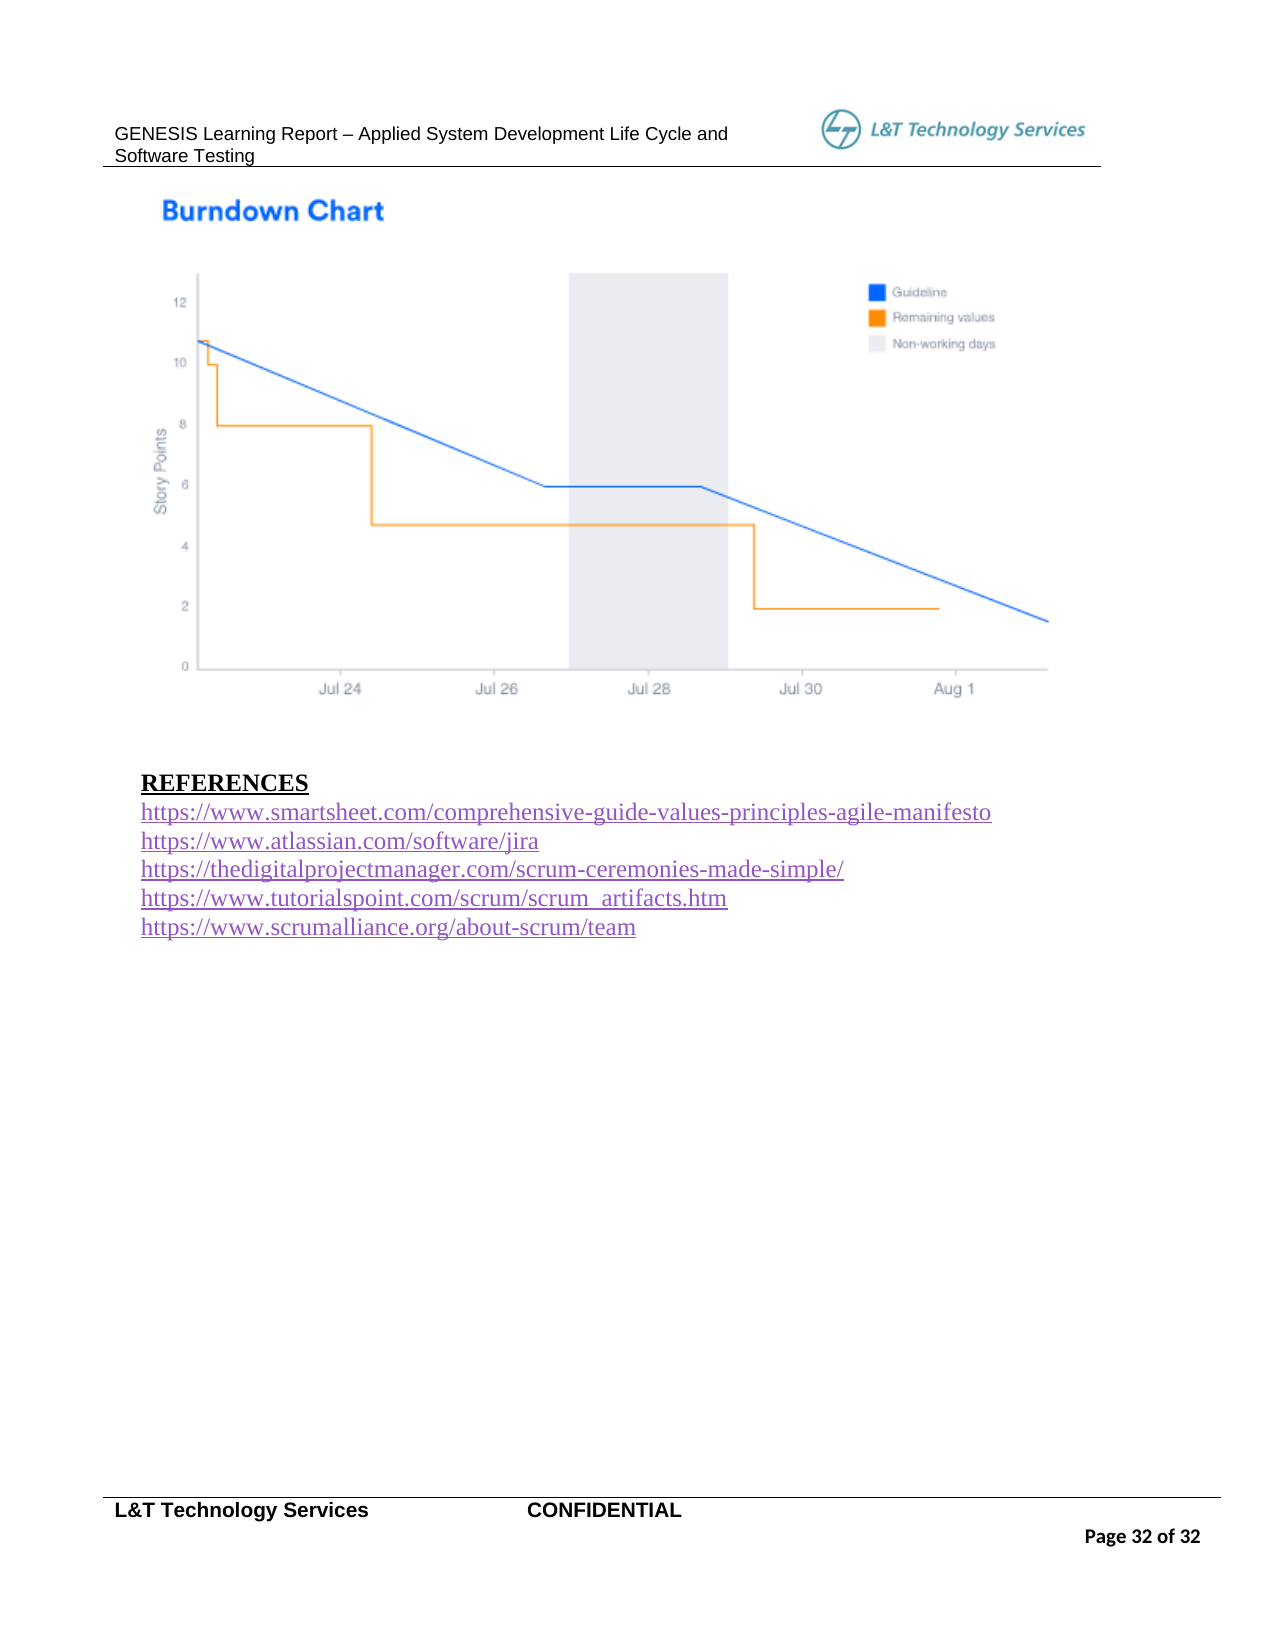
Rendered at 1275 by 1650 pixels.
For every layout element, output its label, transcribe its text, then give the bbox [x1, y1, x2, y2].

text https://www.scrumalliance.org/about-scrum/team [103, 912, 1162, 941]
text REFERENCES [103, 768, 1162, 797]
text https://www.smartsheet.com/comprehensive-guide-values-principles-agile-manifesto [103, 797, 1162, 826]
picture [140, 191, 1104, 740]
text https://www.atlassian.com/software/jira [103, 826, 1162, 854]
text https://www.tutorialspoint.com/scrum/scrum_artifacts.htm [103, 883, 1162, 912]
text https://thedigitalprojectmanager.com/scrum-ceremonies-made-simple/ [103, 854, 1162, 883]
